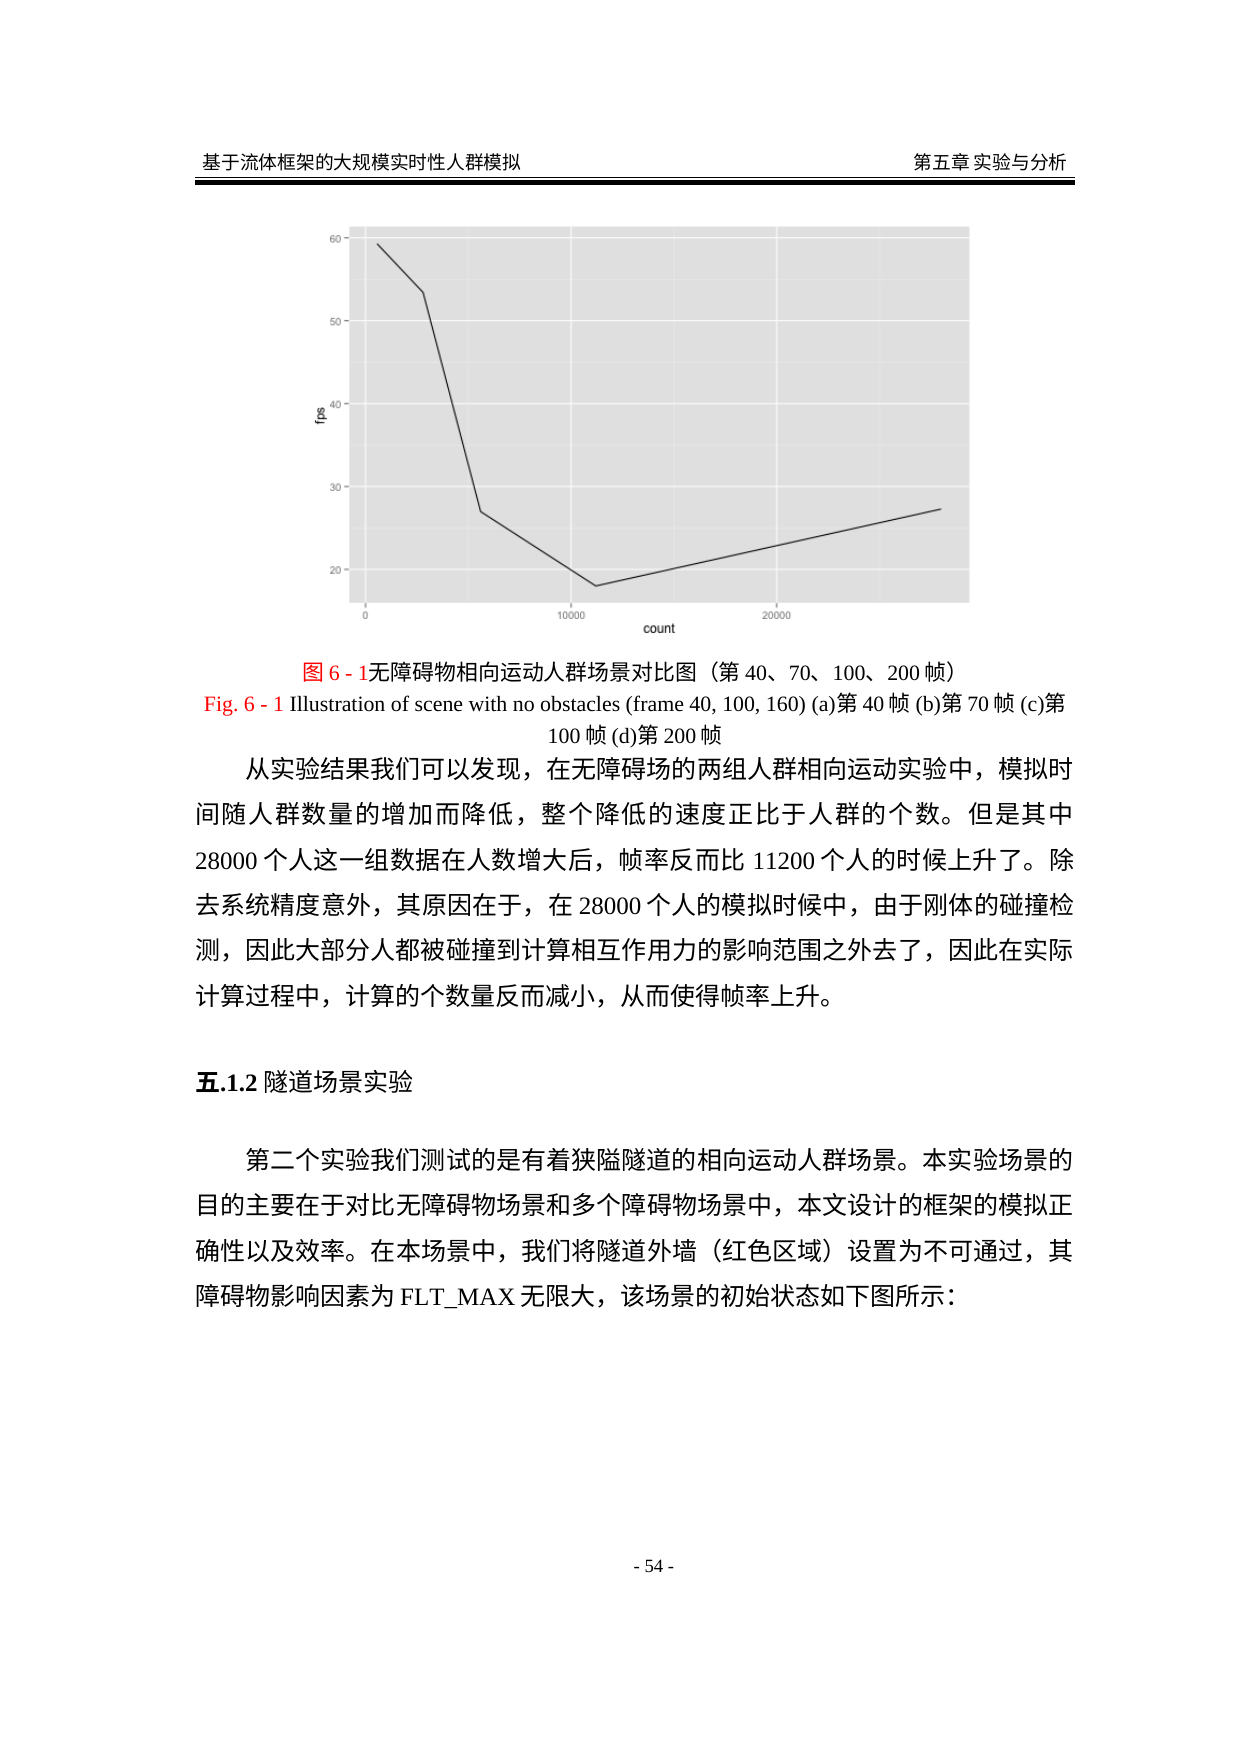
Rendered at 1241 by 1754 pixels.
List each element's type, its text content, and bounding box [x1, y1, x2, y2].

text Fig. 6 - 1 Illustration of scene with no obstacles (frame 40, 100, 160) (a)第40帧 (b)第70帧 (c)第100帧 (d)第200帧 [195, 686, 1075, 749]
picture [300, 206, 990, 648]
text 第二个实验我们测试的是有着狭隘隧道的相向运动人群场景。本实验场景的目的主要在于对比无障碍物场景和多个障碍物场景中，本文设计的框架的模拟正确性以及效率。在本场景中，我们将隧道外墙（红色区域）设置为不可通过，其障碍物影响因素为FLT_MAX无限大，该场景的初始状态如下图所示： [195, 1140, 1075, 1312]
subtitle 隧道场景实验 [195, 1063, 1075, 1099]
text 从实验结果我们可以发现，在无障碍场的两组人群相向运动实验中，模拟时间随人群数量的增加而降低，整个降低的速度正比于人群的个数。但是其中28000个人这一组数据在人数增大后，帧率反而比11200个人的时候上升了。除去系统精度意外，其原因在于，在28000个人的模拟时候中，由于刚体的碰撞检测，因此大部分人都被碰撞到计算相互作用力的影响范围之外去了，因此在实际计算过程中，计算的个数量反而减小，从而使得帧率上升。 [195, 749, 1075, 1012]
